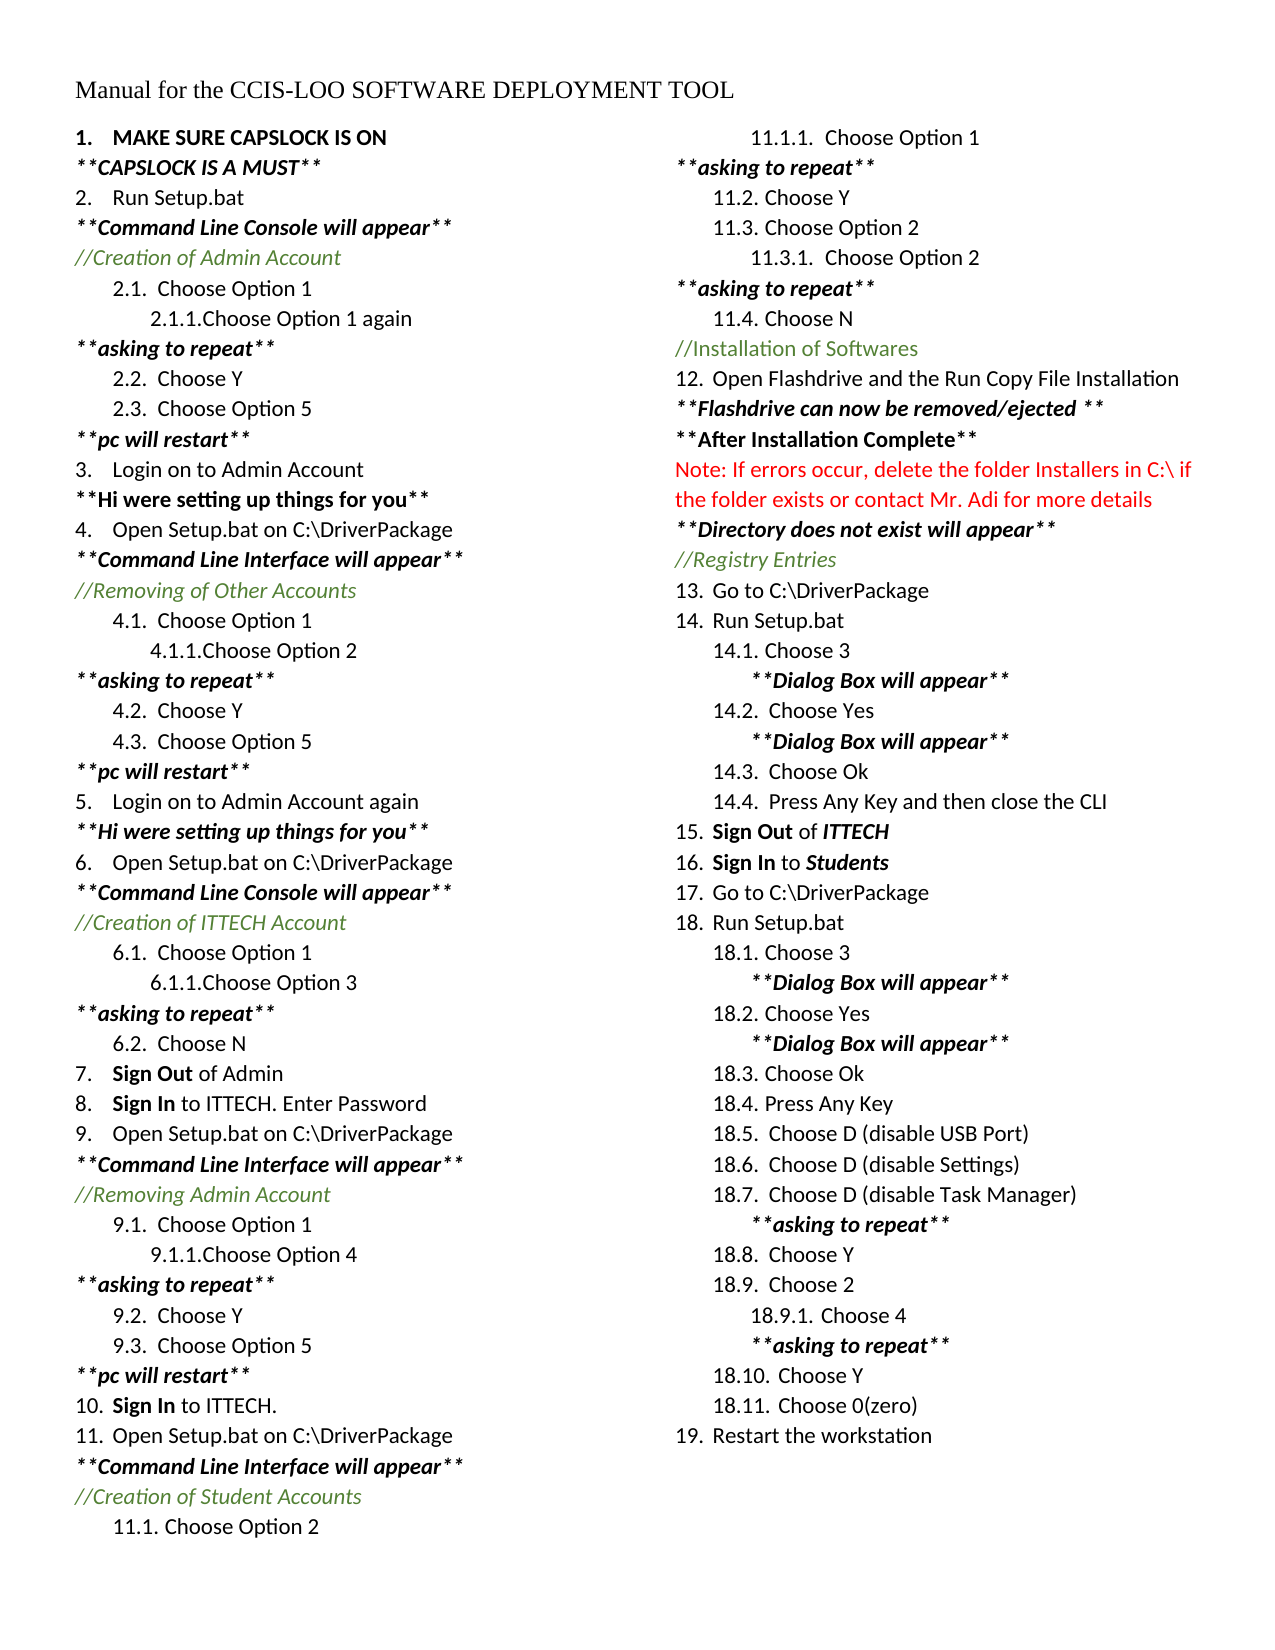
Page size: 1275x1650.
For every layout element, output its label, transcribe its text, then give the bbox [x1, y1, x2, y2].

list **Flashdrive can now be removed/ejected ** [675, 394, 1200, 423]
list Choose 4 [750, 1301, 1200, 1329]
list **CAPSLOCK IS A MUST** [75, 153, 600, 181]
list Run Setup.bat [675, 606, 1200, 634]
list Sign Out of Admin [75, 1059, 600, 1087]
list Choose 3 [712, 938, 1200, 966]
list Choose Option 1 [112, 274, 600, 302]
list Open Setup.bat on C:\DriverPackage [75, 1422, 600, 1450]
list Press Any Key and then close the CLI [712, 787, 1200, 815]
list **Command Line Interface will appear** [75, 1150, 600, 1178]
list Login on to Admin Account [75, 455, 600, 483]
list **asking to repeat** [675, 274, 1200, 302]
list Choose Option 5 [112, 1331, 600, 1359]
list **asking to repeat** [75, 1271, 600, 1299]
list Restart the workstation [675, 1422, 1200, 1450]
list //Creation of Student Accounts [75, 1482, 600, 1510]
list Choose D (disable Settings) [712, 1150, 1200, 1178]
list //Removing of Other Accounts [75, 576, 600, 604]
list Choose Option 1 [112, 606, 600, 634]
list Open Flashdrive and the Run Copy File Installation [675, 364, 1200, 392]
list **pc will restart** [75, 757, 600, 785]
list Choose Option 2 [150, 636, 600, 664]
list **Command Line Interface will appear** [75, 546, 600, 574]
list Choose Option 2 [112, 1512, 600, 1540]
list Choose 0(zero) [712, 1391, 1200, 1419]
list Go to C:\DriverPackage [675, 576, 1200, 604]
list Choose N [112, 1029, 600, 1057]
list MAKE SURE CAPSLOCK IS ON [75, 123, 600, 151]
list Choose Y [112, 1301, 600, 1329]
list Choose N [712, 304, 1200, 332]
list //Installation of Softwares [675, 334, 1200, 362]
list **asking to repeat** [75, 666, 600, 694]
list **Dialog Box will appear** [750, 727, 1200, 755]
list Choose Option 5 [112, 394, 600, 423]
list Press Any Key [712, 1089, 1200, 1117]
list Choose 2 [712, 1271, 1200, 1299]
list Choose D (disable Task Manager) [712, 1180, 1200, 1208]
list Choose Ok [712, 757, 1200, 785]
list //Removing Admin Account [75, 1180, 600, 1208]
list Note: If errors occur, delete the folder Installers in C:\ if the folder exists or contact Mr. Adi for more details [675, 455, 1200, 513]
list Choose Ok [712, 1059, 1200, 1087]
list Choose Y [112, 364, 600, 392]
list **asking to repeat** [750, 1331, 1200, 1359]
list Sign In to ITTECH. [75, 1391, 600, 1419]
list Choose Option 2 [750, 243, 1200, 272]
list Choose Yes [712, 999, 1200, 1027]
list **asking to repeat** [75, 999, 600, 1027]
list **Dialog Box will appear** [750, 1029, 1200, 1057]
list Login on to Admin Account again [75, 787, 600, 815]
list Choose Yes [712, 697, 1200, 725]
list **Hi were setting up things for you** [75, 817, 600, 846]
list **Dialog Box will appear** [750, 968, 1200, 997]
list Sign In to ITTECH. Enter Password [75, 1089, 600, 1117]
list //Creation of ITTECH Account [75, 908, 600, 936]
list Run Setup.bat [675, 908, 1200, 936]
text Manual for the CCIS-LOO SOFTWARE DEPLOYMENT TOOL [75, 75, 1200, 104]
list Choose Option 1 [112, 1210, 600, 1238]
list Sign In to Students [675, 848, 1200, 876]
list **Command Line Interface will appear** [75, 1452, 600, 1480]
list Choose 3 [712, 636, 1200, 664]
list Sign Out of ITTECH [675, 817, 1200, 846]
list **pc will restart** [75, 1361, 600, 1389]
list Choose Option 5 [112, 727, 600, 755]
list **Command Line Console will appear** [75, 213, 600, 241]
list **asking to repeat** [75, 334, 600, 362]
list Choose Y [112, 697, 600, 725]
list **Command Line Console will appear** [75, 878, 600, 906]
list **Hi were setting up things for you** [75, 485, 600, 513]
list //Registry Entries [675, 546, 1200, 574]
list **pc will restart** [75, 425, 600, 453]
list Choose Option 1 again [150, 304, 600, 332]
list Run Setup.bat [75, 183, 600, 211]
list **asking to repeat** [675, 153, 1200, 181]
list Choose Option 1 [750, 123, 1200, 151]
list Choose Y [712, 1361, 1200, 1389]
list Choose Y [712, 1240, 1200, 1268]
list //Creation of Admin Account [75, 243, 600, 272]
list Choose Option 2 [712, 213, 1200, 241]
list **asking to repeat** [750, 1210, 1200, 1238]
list Choose D (disable USB Port) [712, 1119, 1200, 1148]
list **Directory does not exist will appear** [675, 515, 1200, 543]
list Open Setup.bat on C:\DriverPackage [75, 1119, 600, 1148]
list **Dialog Box will appear** [750, 666, 1200, 694]
list Choose Y [712, 183, 1200, 211]
list Choose Option 3 [150, 968, 600, 997]
list **After Installation Complete** [675, 425, 1200, 453]
list Open Setup.bat on C:\DriverPackage [75, 515, 600, 543]
list Choose Option 1 [112, 938, 600, 966]
list Go to C:\DriverPackage [675, 878, 1200, 906]
list Open Setup.bat on C:\DriverPackage [75, 848, 600, 876]
list Choose Option 4 [150, 1240, 600, 1268]
